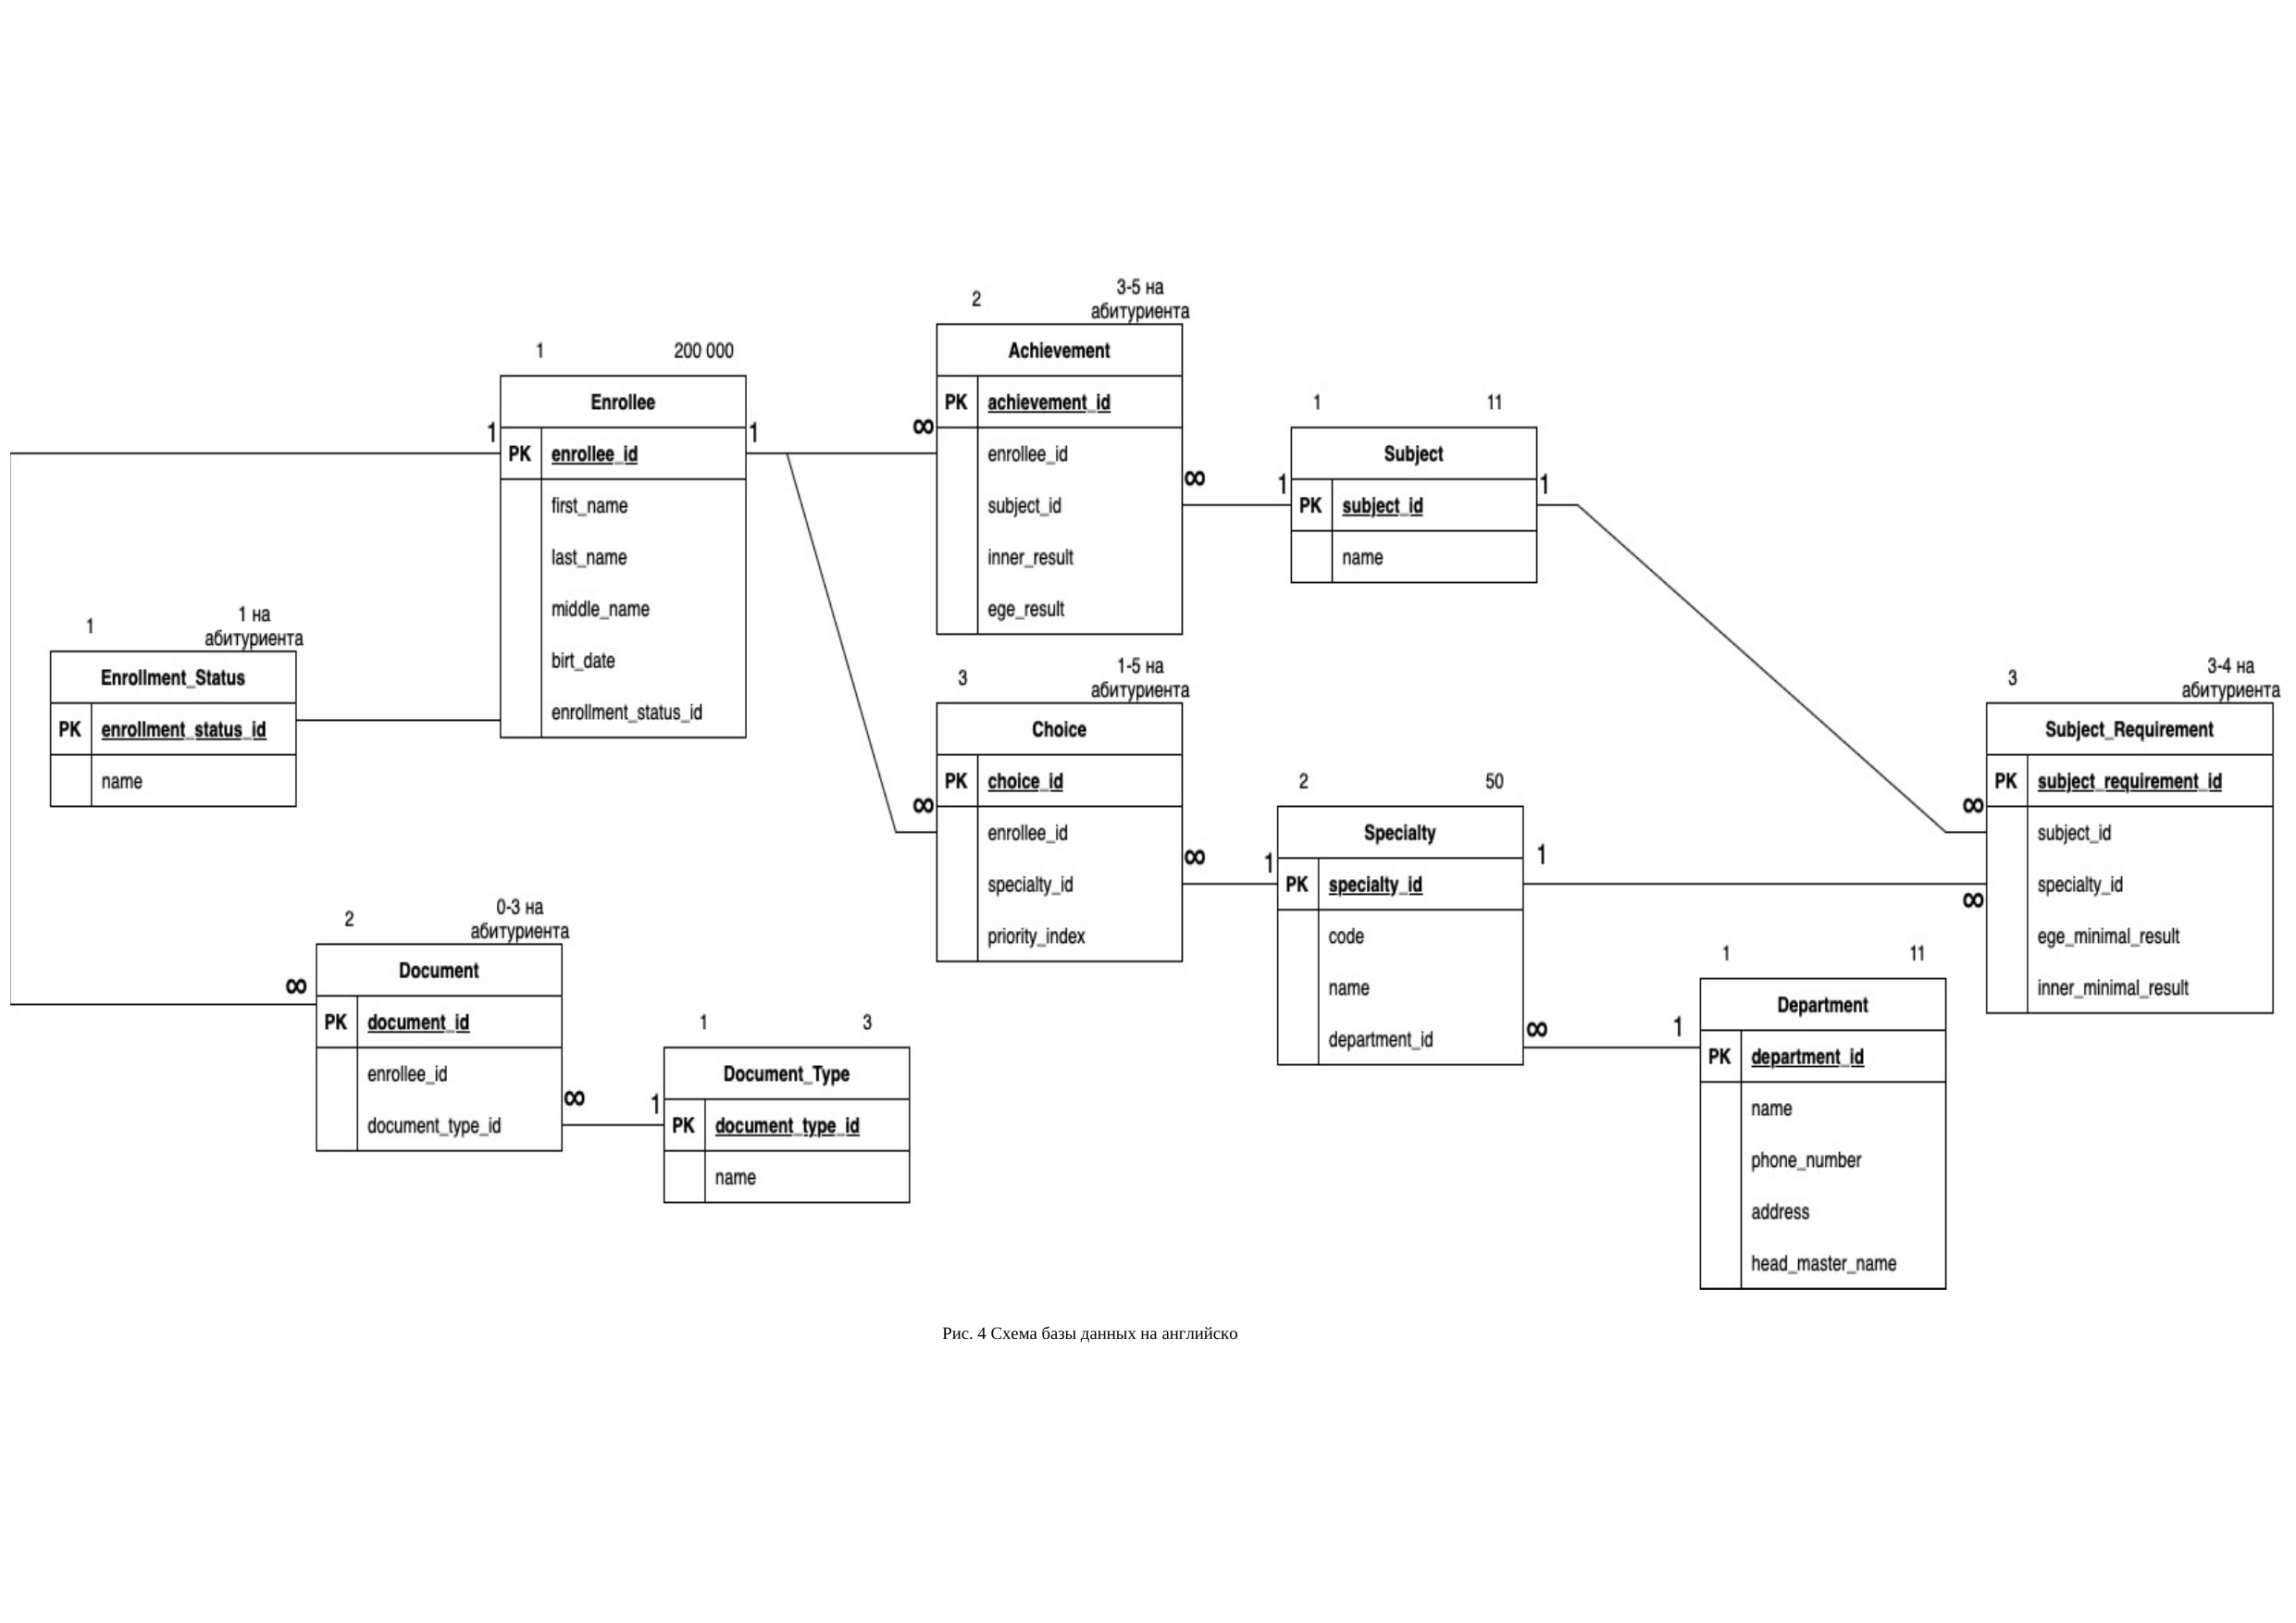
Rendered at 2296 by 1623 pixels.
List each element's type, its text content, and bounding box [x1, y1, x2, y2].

text Рис. 4 Схема базы данных на английско [942, 1290, 1544, 1343]
picture [10, 272, 2282, 1290]
